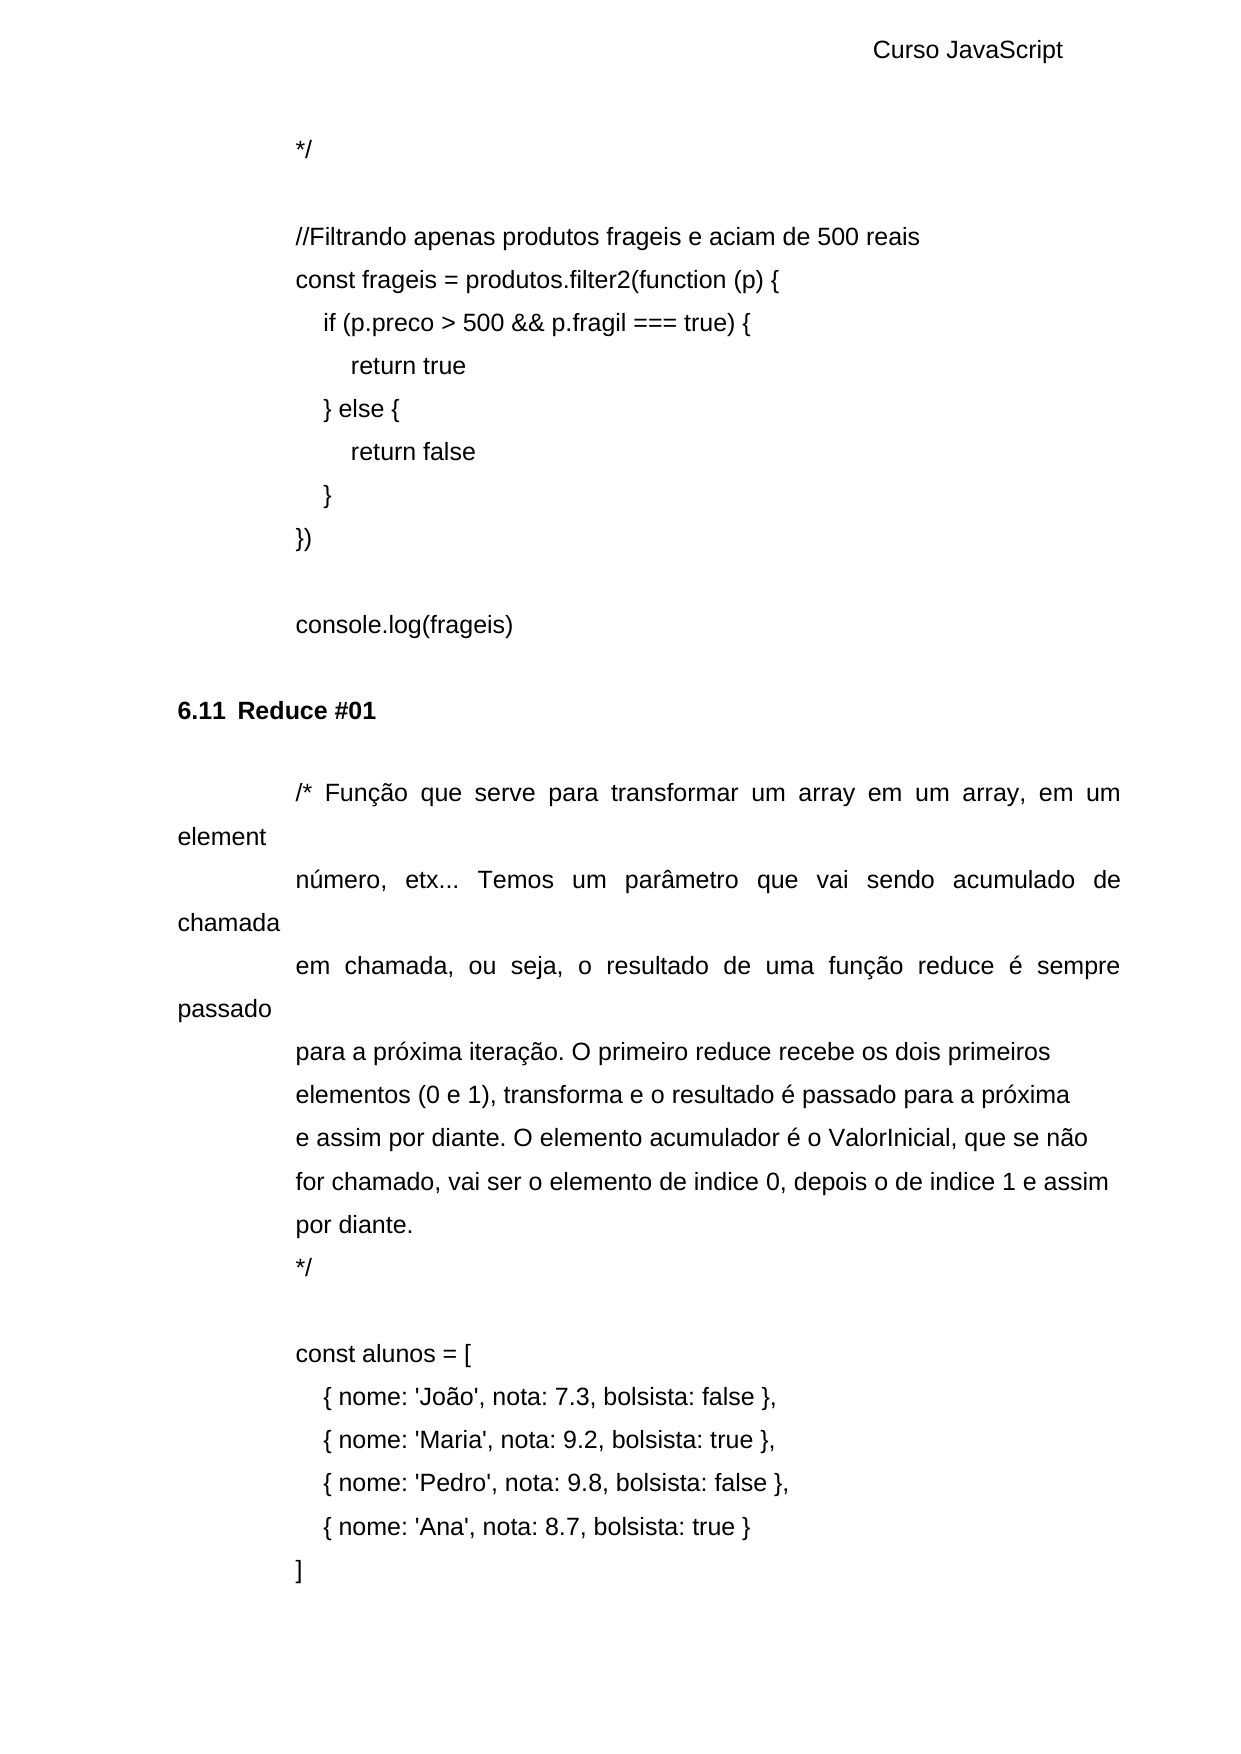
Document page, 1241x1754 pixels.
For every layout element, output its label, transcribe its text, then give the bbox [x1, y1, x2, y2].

text */ [177, 135, 1122, 164]
text } else { [177, 394, 1122, 423]
text const alunos = [ [177, 1339, 1122, 1368]
subtitle Reduce #01 [177, 696, 1122, 724]
text { nome: 'Maria', nota: 9.2, bolsista: true }, [177, 1425, 1122, 1454]
text return false [177, 437, 1122, 466]
text para a próxima iteração. O primeiro reduce recebe os dois primeiros [177, 1037, 1122, 1066]
text /* Função que serve para transformar um array em um array, em um element [177, 778, 1122, 850]
text for chamado, vai ser o elemento de indice 0, depois o de indice 1 e assim [177, 1166, 1122, 1195]
text */ [177, 1253, 1122, 1281]
text console.log(frageis) [177, 609, 1122, 638]
text }) [177, 523, 1122, 552]
text { nome: 'João', nota: 7.3, bolsista: false }, [177, 1382, 1122, 1411]
text por diante. [177, 1209, 1122, 1238]
text em chamada, ou seja, o resultado de uma função reduce é sempre passado [177, 951, 1122, 1023]
text { nome: 'Pedro', nota: 9.8, bolsista: false }, [177, 1468, 1122, 1497]
text } [177, 480, 1122, 509]
text número, etx... Temos um parâmetro que vai sendo acumulado de chamada [177, 864, 1122, 936]
text e assim por diante. O elemento acumulador é o ValorInicial, que se não [177, 1123, 1122, 1152]
text { nome: 'Ana', nota: 8.7, bolsista: true } [177, 1511, 1122, 1540]
text if (p.preco > 500 && p.fragil === true) { [177, 308, 1122, 336]
text //Filtrando apenas produtos frageis e aciam de 500 reais [177, 221, 1122, 250]
text elementos (0 e 1), transforma e o resultado é passado para a próxima [177, 1080, 1122, 1109]
text return true [177, 351, 1122, 379]
text ] [177, 1554, 1122, 1583]
text const frageis = produtos.filter2(function (p) { [177, 264, 1122, 293]
